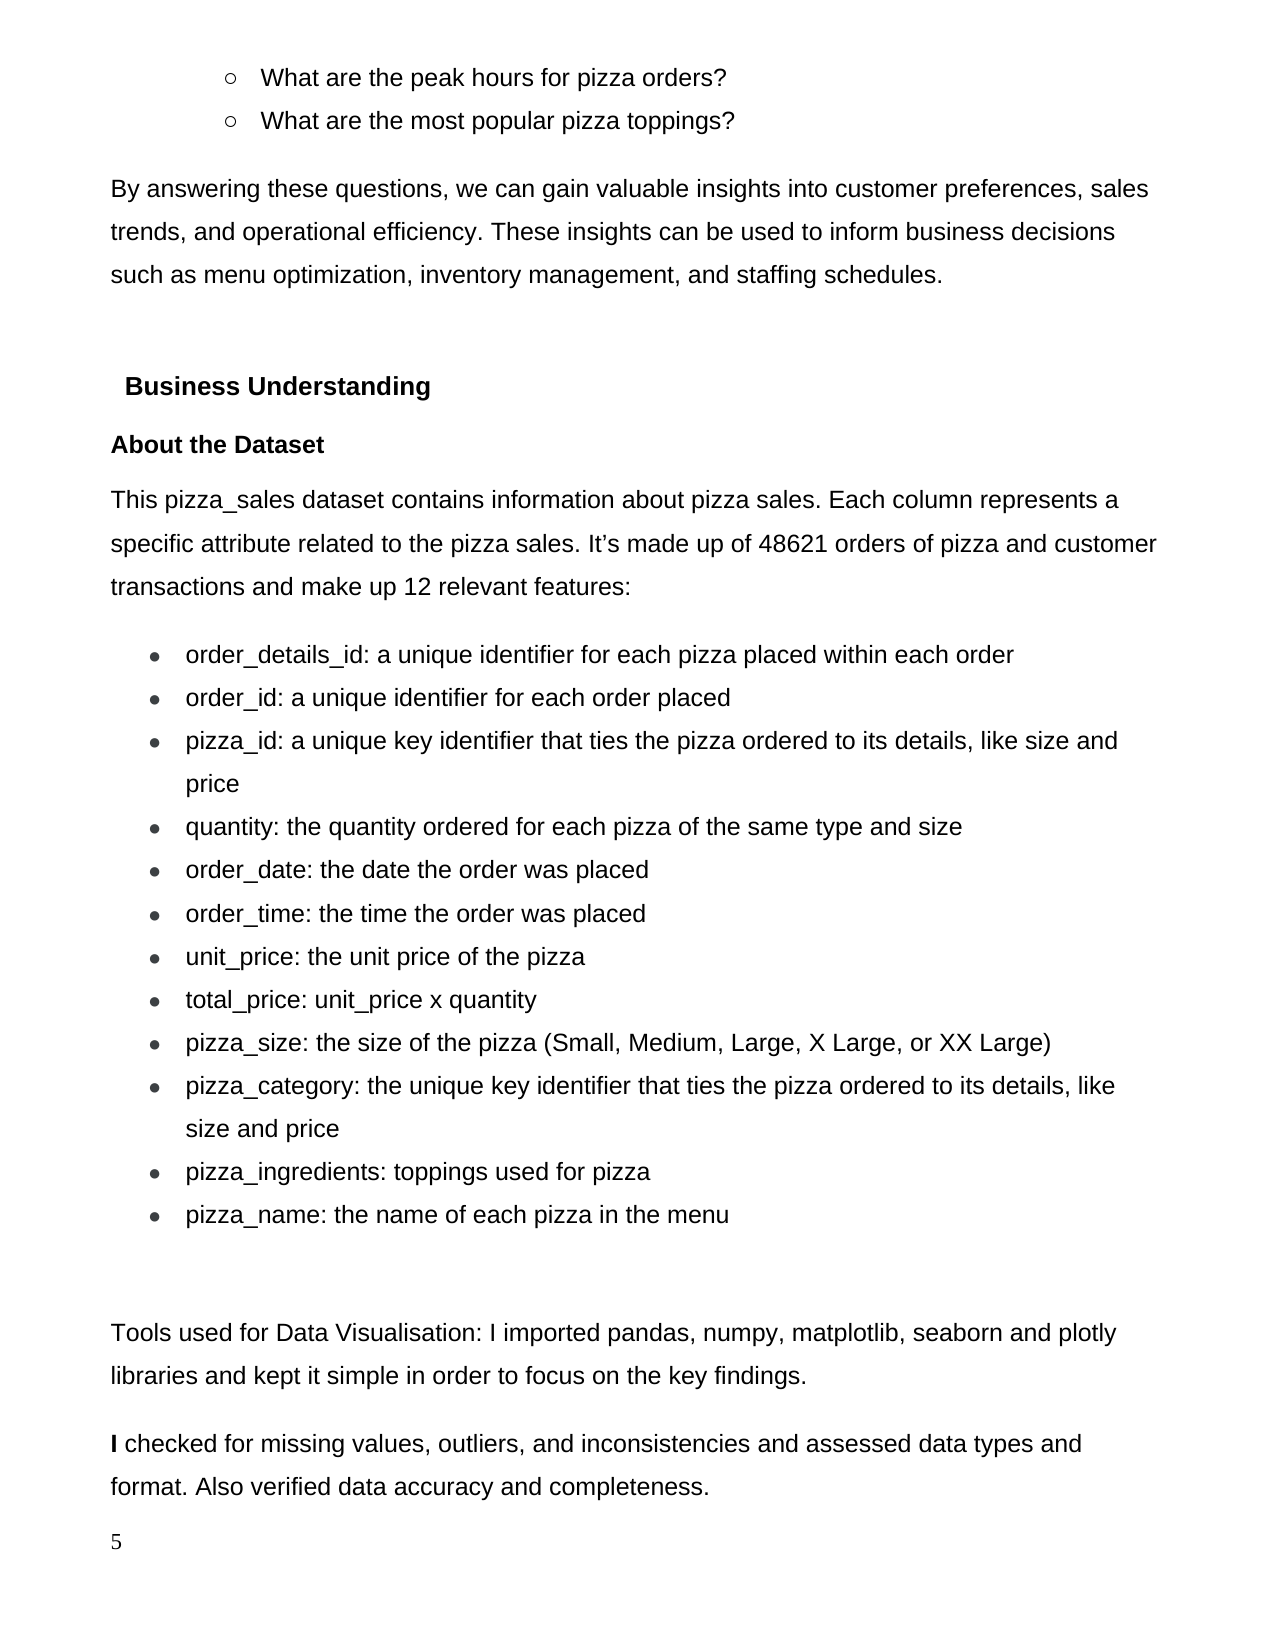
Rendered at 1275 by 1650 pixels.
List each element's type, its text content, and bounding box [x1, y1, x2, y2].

list pizza_id: a unique key identifier that ties the pizza ordered to its details, like size and price [148, 726, 1160, 798]
list pizza_ingredients: toppings used for pizza [148, 1157, 1160, 1186]
list order_details_id: a unique identifier for each pizza placed within each order [148, 640, 1160, 669]
text This pizza_sales dataset contains information about pizza sales. Each column represents a specific attribute related to the pizza sales. It’s made up of 48621 orders of pizza and customer transactions and make up 12 relevant features: [110, 486, 1160, 601]
list order_time: the time the order was placed [148, 899, 1160, 927]
list quantity: the quantity ordered for each pizza of the same type and size [148, 812, 1160, 841]
list What are the peak hours for pizza orders? [223, 62, 1160, 91]
text I checked for missing values, outliers, and inconsistencies and assessed data types and format. Also verified data accuracy and completeness. [110, 1429, 1160, 1501]
list order_id: a unique identifier for each order placed [148, 683, 1160, 712]
text By answering these questions, we can gain valuable insights into customer preferences, sales trends, and operational efficiency. These insights can be used to inform business decisions such as menu optimization, inventory management, and staffing schedules. [110, 174, 1160, 289]
text Tools used for Data Visualisation: I imported pandas, numpy, matplotlib, seaborn and plotly libraries and kept it simple in order to focus on the key findings. [110, 1318, 1160, 1390]
list pizza_size: the size of the pizza (Small, Medium, Large, X Large, or XX Large) [148, 1028, 1160, 1057]
list unit_price: the unit price of the pizza [148, 942, 1160, 971]
list order_date: the date the order was placed [148, 856, 1160, 884]
subtitle About the Dataset [110, 430, 1160, 459]
list pizza_category: the unique key identifier that ties the pizza ordered to its details, like size and price [148, 1071, 1160, 1143]
subtitle Business Understanding [124, 371, 1160, 401]
list total_price: unit_price x quantity [148, 985, 1160, 1014]
list pizza_name: the name of each pizza in the menu [148, 1201, 1160, 1229]
list What are the most popular pizza toppings? [223, 106, 1160, 134]
